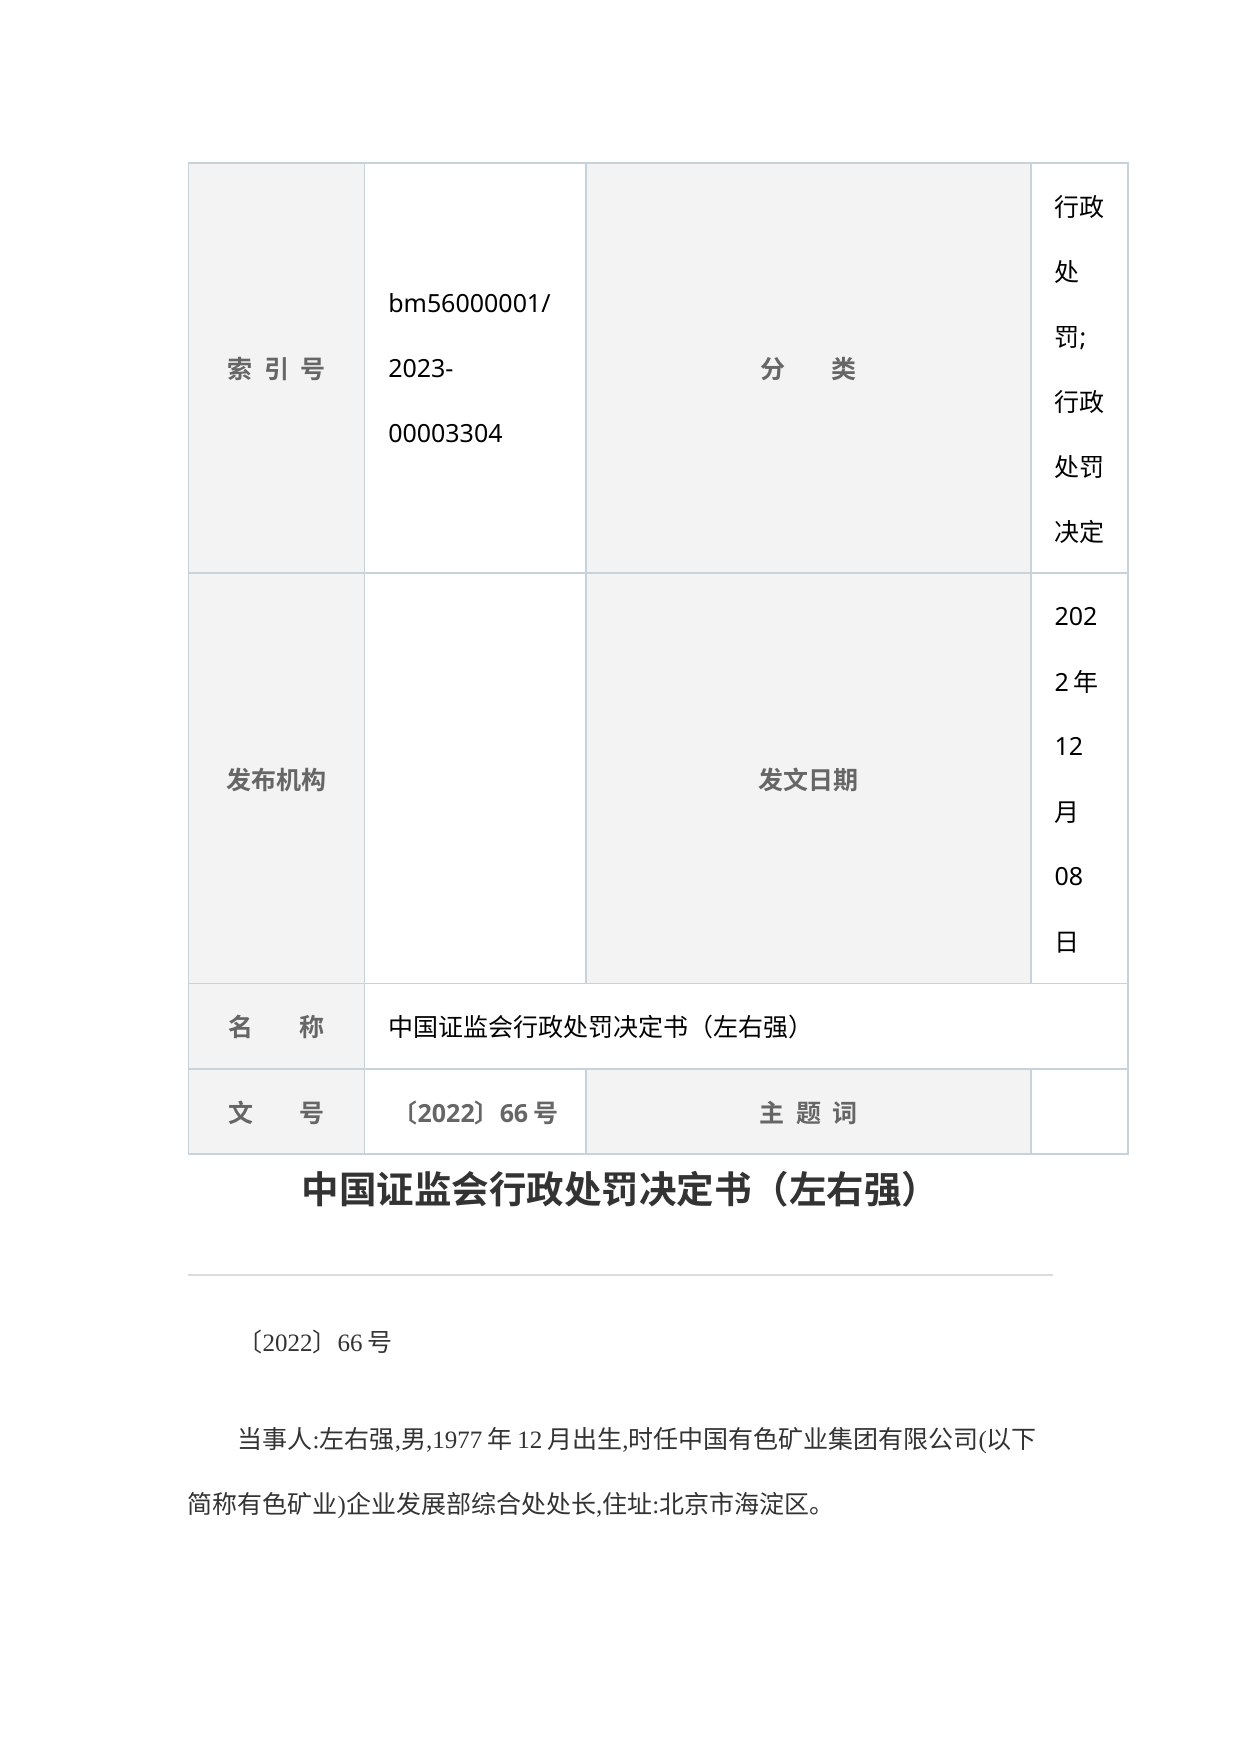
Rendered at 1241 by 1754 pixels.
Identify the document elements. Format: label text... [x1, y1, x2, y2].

table_cell 中国证监会行政处罚决定书（左右强） [365, 984, 1127, 1068]
table_cell 发布机构 [189, 574, 364, 983]
table_cell 名 称 [189, 984, 364, 1068]
table_cell 发文日期 [587, 574, 1030, 983]
table_cell 文 号 [189, 1070, 364, 1153]
table_cell 〔2022〕66号 [365, 1070, 585, 1153]
table_cell 2022年12月08日 [1032, 574, 1127, 983]
table_cell [365, 574, 585, 983]
table_cell 主 题 词 [587, 1070, 1030, 1153]
table_header 索 引 号 [189, 164, 364, 572]
text 中国证监会行政处罚决定书（左右强） [187, 1155, 1053, 1276]
table_header 行政处罚;行政处罚决定 [1032, 164, 1127, 572]
table_header 分 类 [587, 164, 1030, 572]
table_cell [1032, 1070, 1127, 1153]
text 〔2022〕66号 [187, 1308, 1053, 1373]
table_header bm56000001/2023-00003304 [365, 164, 585, 572]
text 当事人:左右强,男,1977年12月出生,时任中国有色矿业集团有限公司(以下简称有色矿业)企业发展部综合处处长,住址:北京市海淀区。 [187, 1406, 1053, 1536]
